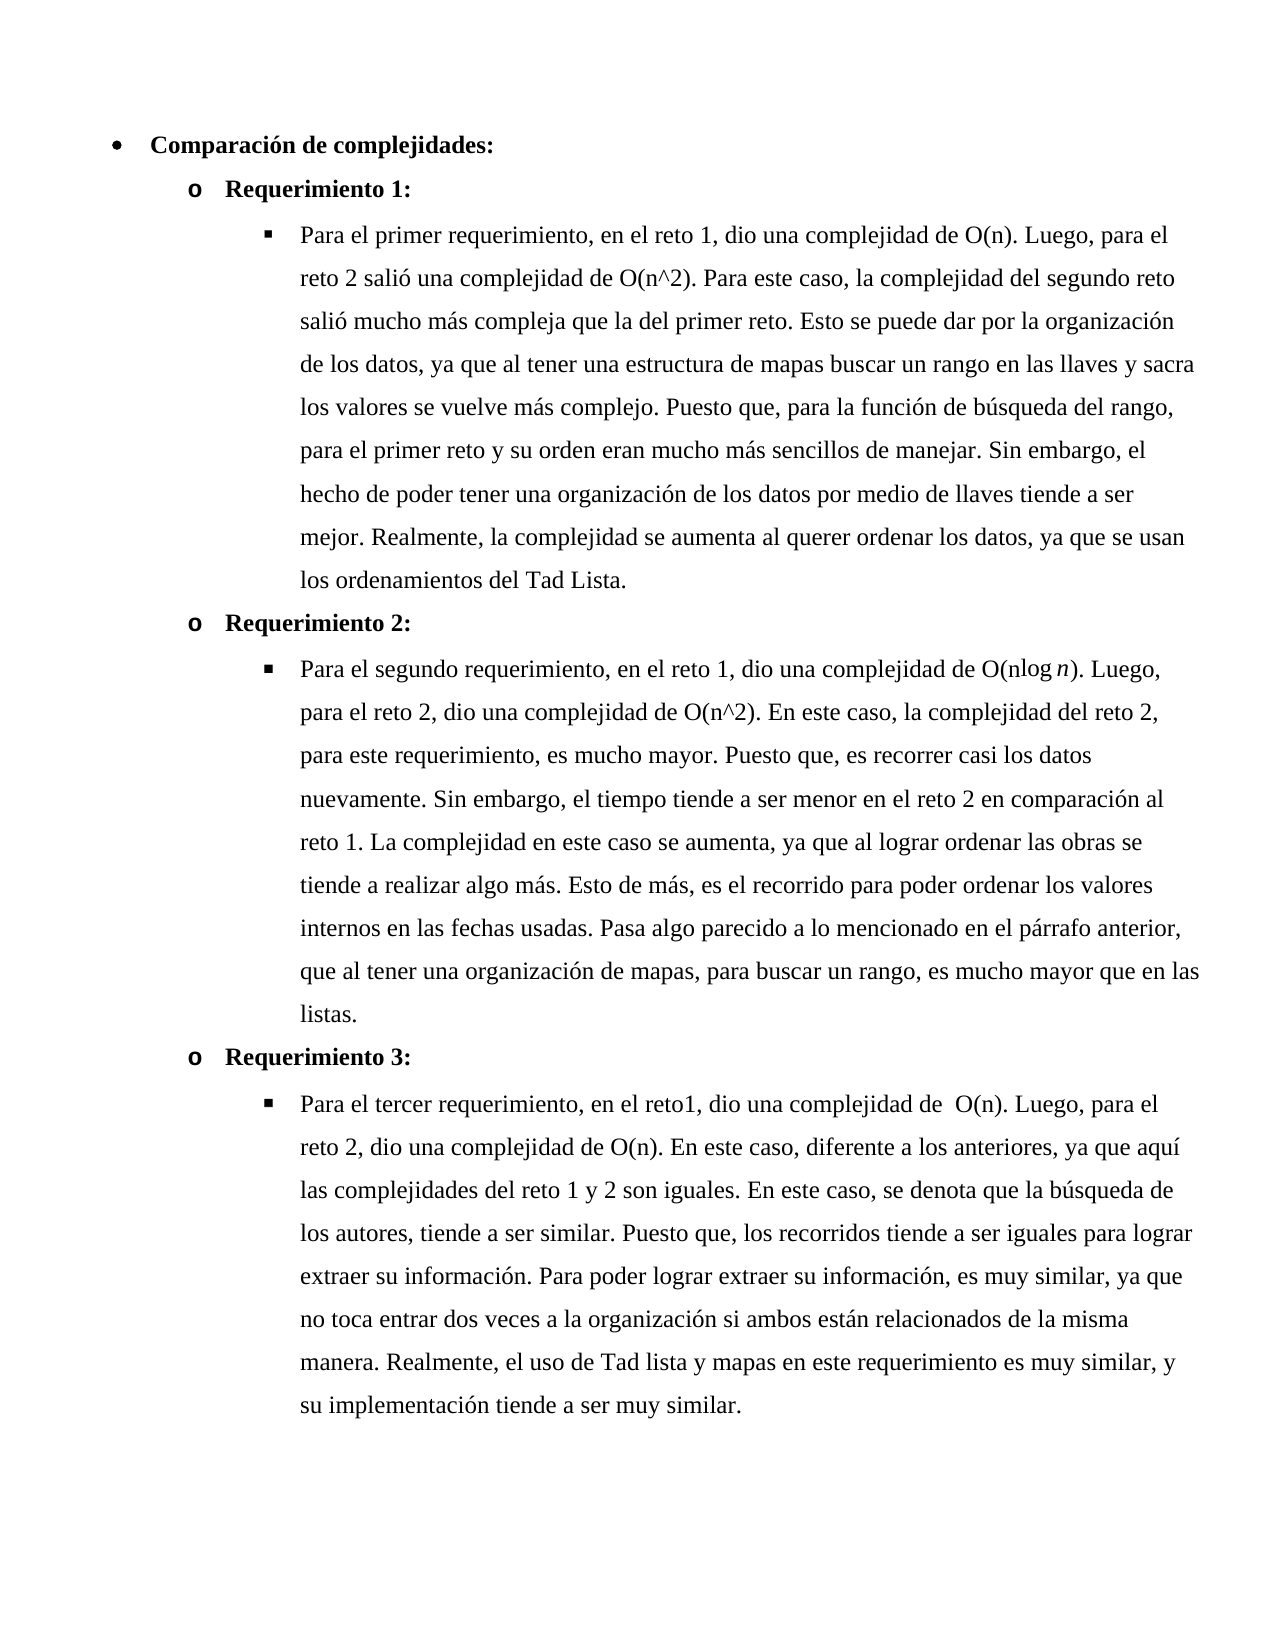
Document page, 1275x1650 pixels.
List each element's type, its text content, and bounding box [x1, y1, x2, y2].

list Requerimiento 3: [187, 1042, 1200, 1073]
list Para el primer requerimiento, en el reto 1, dio una complejidad de O(n). Luego, para el reto 2 salió una complejidad de O(n^2). Para este caso, la complejidad del segundo reto salió mucho más compleja que la del primer reto. Esto se puede dar por la organización de los datos, ya que al tener una estructura de mapas buscar un rango en las llaves y sacra los valores se vuelve más complejo. Puesto que, para la función de búsqueda del rango, para el primer reto y su orden eran mucho más sencillos de manejar. Sin embargo, el hecho de poder tener una organización de los datos por medio de llaves tiende a ser mejor. Realmente, la complejidad se aumenta al querer ordenar los datos, ya que se usan los ordenamientos del Tad Lista. [262, 220, 1200, 594]
list Comparación de complejidades: [112, 131, 1200, 159]
list Requerimiento 1: [187, 174, 1200, 204]
list Para el tercer requerimiento, en el reto1, dio una complejidad de O(n). Luego, para el reto 2, dio una complejidad de O(n). En este caso, diferente a los anteriores, ya que aquí las complejidades del reto 1 y 2 son iguales. En este caso, se denota que la búsqueda de los autores, tiende a ser similar. Puesto que, los recorridos tiende a ser iguales para lograr extraer su información. Para poder lograr extraer su información, es muy similar, ya que no toca entrar dos veces a la organización si ambos están relacionados de la misma manera. Realmente, el uso de Tad lista y mapas en este requerimiento es muy similar, y su implementación tiende a ser muy similar. [262, 1089, 1200, 1419]
list Para el segundo requerimiento, en el reto 1, dio una complejidad de O(n). Luego, para el reto 2, dio una complejidad de O(n^2). En este caso, la complejidad del reto 2, para este requerimiento, es mucho mayor. Puesto que, es recorrer casi los datos nuevamente. Sin embargo, el tiempo tiende a ser menor en el reto 2 en comparación al reto 1. La complejidad en este caso se aumenta, ya que al lograr ordenar las obras se tiende a realizar algo más. Esto de más, es el recorrido para poder ordenar los valores internos en las fechas usadas. Pasa algo parecido a lo mencionado en el párrafo anterior, que al tener una organización de mapas, para buscar un rango, es mucho mayor que en las listas. [262, 654, 1200, 1028]
list Requerimiento 2: [187, 608, 1200, 639]
